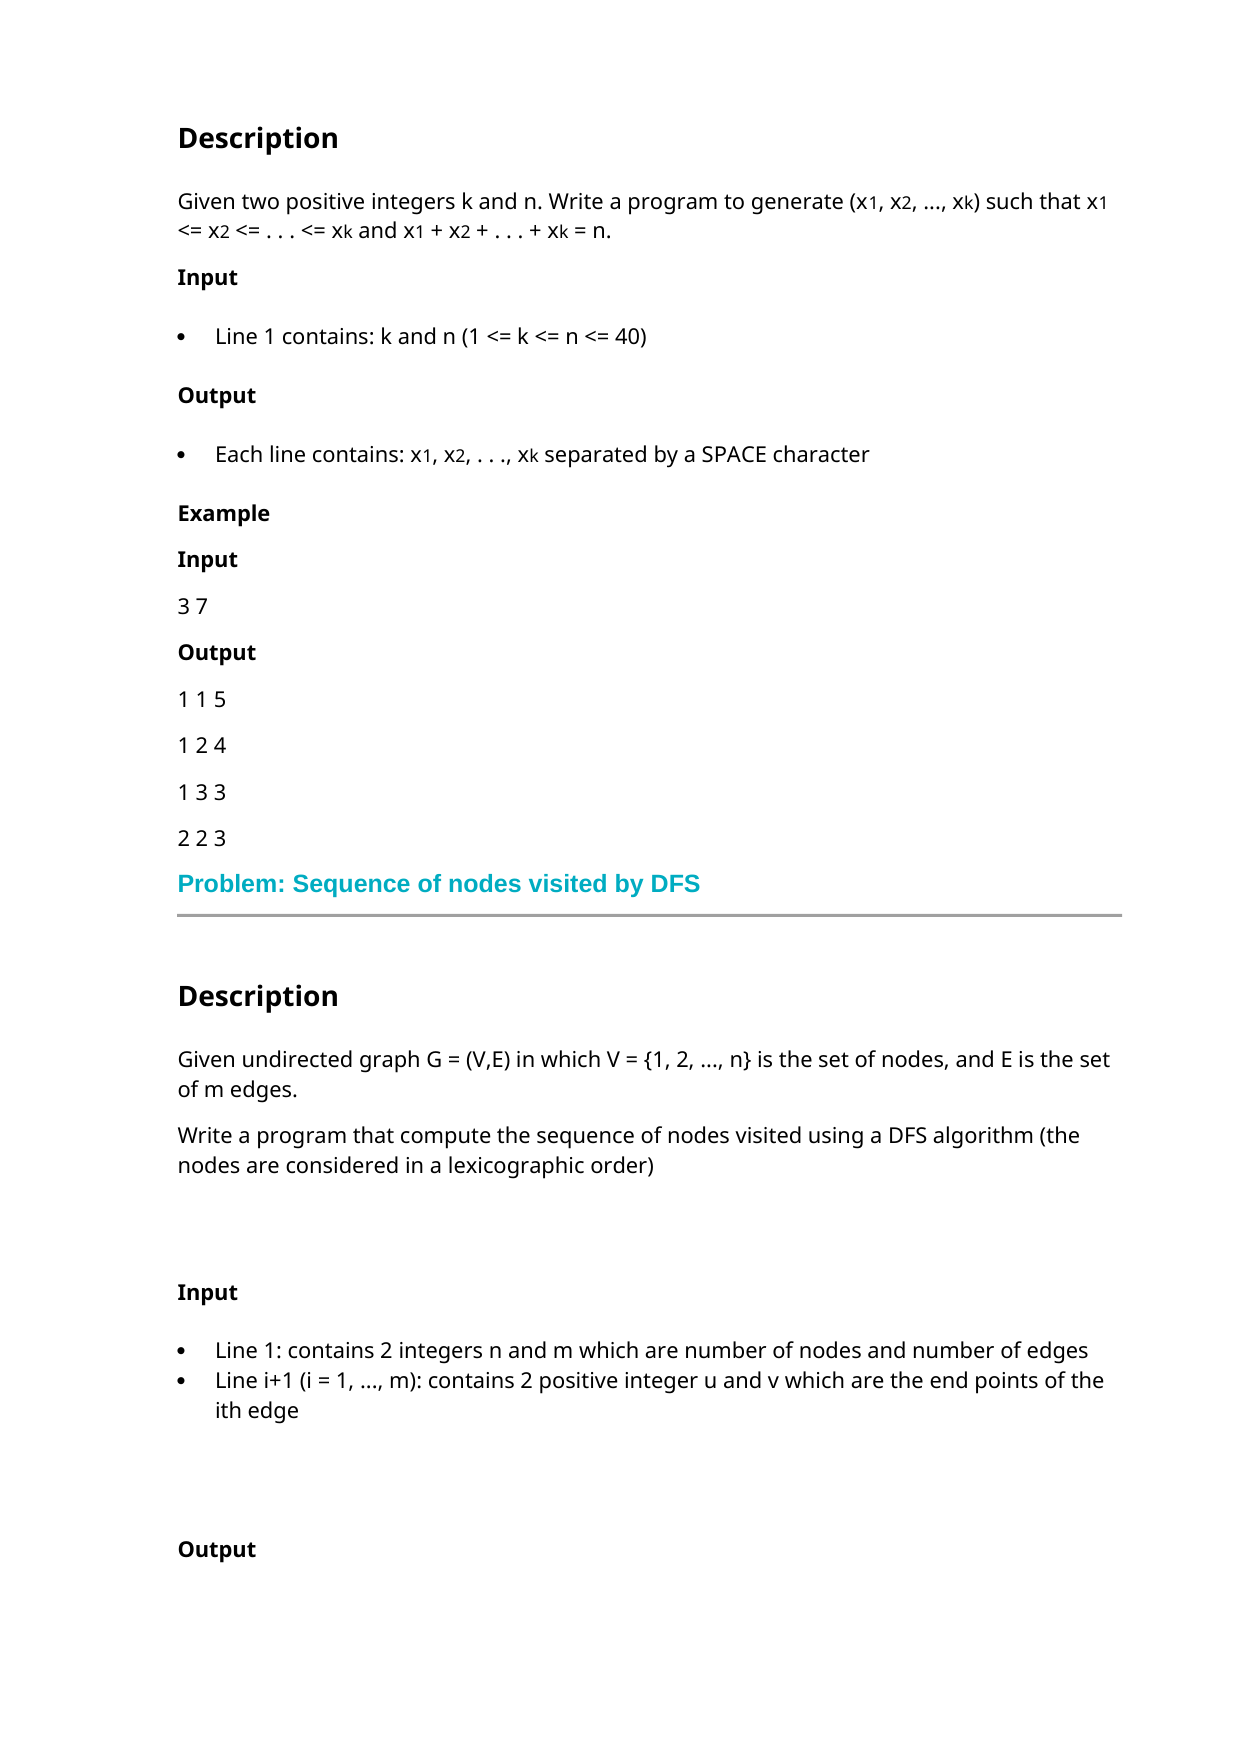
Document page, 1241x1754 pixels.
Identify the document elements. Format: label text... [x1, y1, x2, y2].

text Problem: Sequence of nodes visited by DFS [177, 869, 1122, 898]
text Given undirected graph G = (V,E) in which V = {1, 2, ..., n} is the set of nodes, and E is the set of m edges. [177, 1044, 1122, 1103]
text Write a program that compute the sequence of nodes visited using a DFS algorithm (the nodes are considered in a lexicographic order) [177, 1120, 1122, 1180]
text 2 2 3 [177, 823, 1122, 853]
text 1 2 4 [177, 730, 1122, 760]
list Line 1 contains: k and n (1 <= k <= n <= 40) [177, 321, 1122, 351]
text Output [177, 380, 1122, 409]
text Output [177, 637, 1122, 667]
text 1 1 5 [177, 683, 1122, 713]
text 1 3 3 [177, 776, 1122, 806]
text Input [177, 544, 1122, 574]
list Line i+1 (i = 1, ..., m): contains 2 positive integer u and v which are the end points of the ith edge [177, 1365, 1122, 1425]
text Input [177, 1276, 1122, 1306]
text Output [177, 1534, 1122, 1564]
text Example [177, 498, 1122, 527]
text Input [177, 262, 1122, 292]
text Given two positive integers k and n. Write a program to generate (x1, x2, ..., xk) such that x1 <= x2 <= . . . <= xk and x1 + x2 + . . . + xk = n. [177, 186, 1122, 245]
text Description [177, 976, 1122, 1015]
text Description [177, 118, 1122, 156]
list Each line contains: x1, x2, . . ., xk separated by a SPACE character [177, 439, 1122, 468]
text 3 7 [177, 591, 1122, 620]
list Line 1: contains 2 integers n and m which are number of nodes and number of edges [177, 1335, 1122, 1365]
